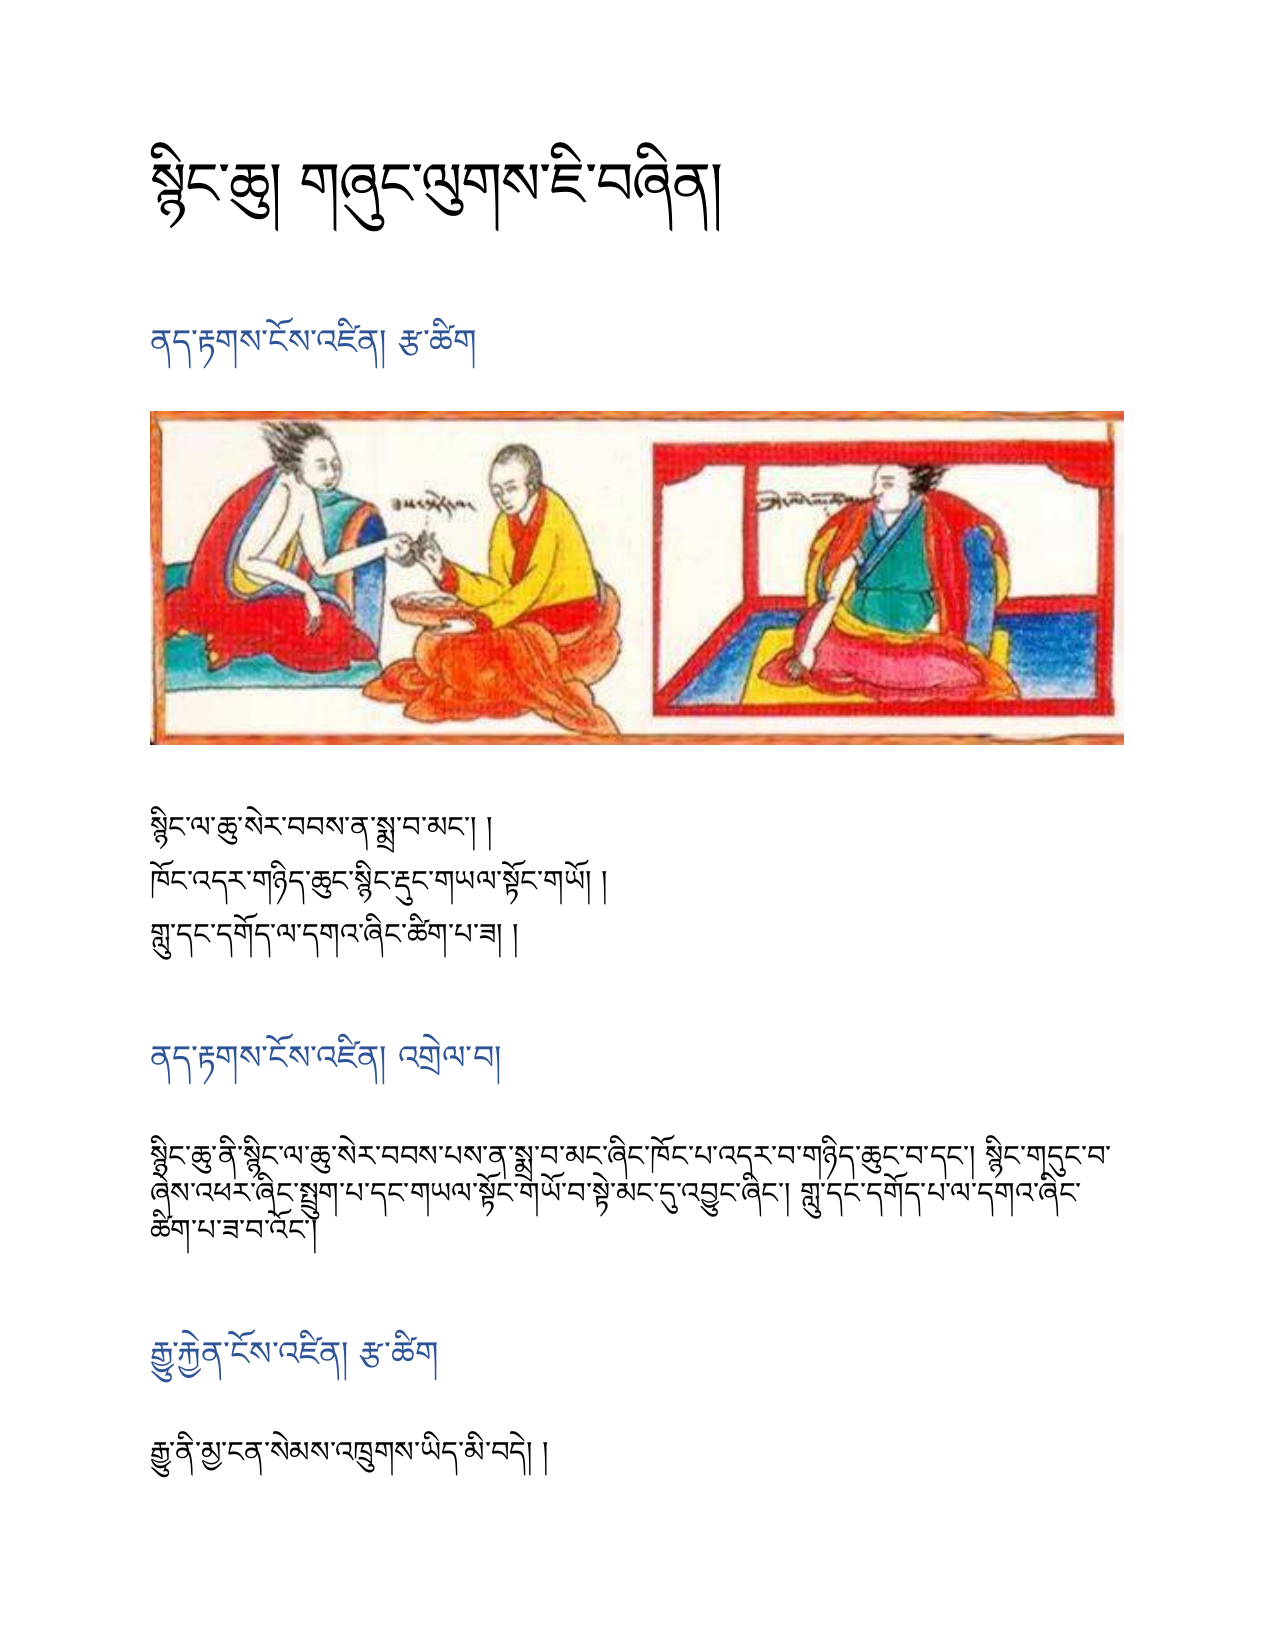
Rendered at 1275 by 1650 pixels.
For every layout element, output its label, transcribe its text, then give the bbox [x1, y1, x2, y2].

picture [150, 411, 1124, 745]
text ཁོང་འདར་གཉིད་ཆུང་སྙིང་རྡུང་གཡལ་སྟོང་གཡོ། ། [150, 864, 1125, 898]
subtitle ནད་རྟགས་ངོས་འཛིན། འགྲེལ་བ། [150, 1038, 1125, 1077]
text སྙིང་ཆུ་ནི་སྙིང་ལ་ཆུ་སེར་བབས་པས་ན་སྨྲ་བ་མང་ཞིང་ཁོང་པ་འདར་བ་གཉིད་ཆུང་བ་དང༌། སྙིང་གདུང་བ་ཞེས་འཕར་ཞིང་སྤྲུག་པ་དང་གཡལ་སྟོང་གཡོ་བ་སྟེ་མང་དུ་འབྱུང་ཞིང༌། གླུ་དང་དགོད་པ་ལ་དགའ་ཞིང་ཚིག་པ་ཟ་བ་འོང༌། [150, 1140, 1125, 1247]
text གླུ་དང་དགོད་ལ་དགའ་ཞིང་ཚིག་པ་ཟ། ། [150, 917, 1125, 951]
title སྙིང་ཆུ། གཞུང་ལུགས་ཇི་བཞིན། [150, 150, 1125, 218]
subtitle ནད་རྟགས་ངོས་འཛིན། རྩ་ཚིག [150, 322, 1125, 361]
text རྒྱུ་ནི་མྱ་ངན་སེམས་འཁྲུགས་ཡིད་མི་བདེ། ། [150, 1436, 1125, 1469]
text སྙིང་ལ་ཆུ་སེར་བབས་ན་སྨྲ་བ་མང༌། ། [150, 811, 1125, 844]
subtitle རྒྱུ་རྐྱེན་ངོས་འཛིན། རྩ་ཚིག [150, 1334, 1125, 1373]
